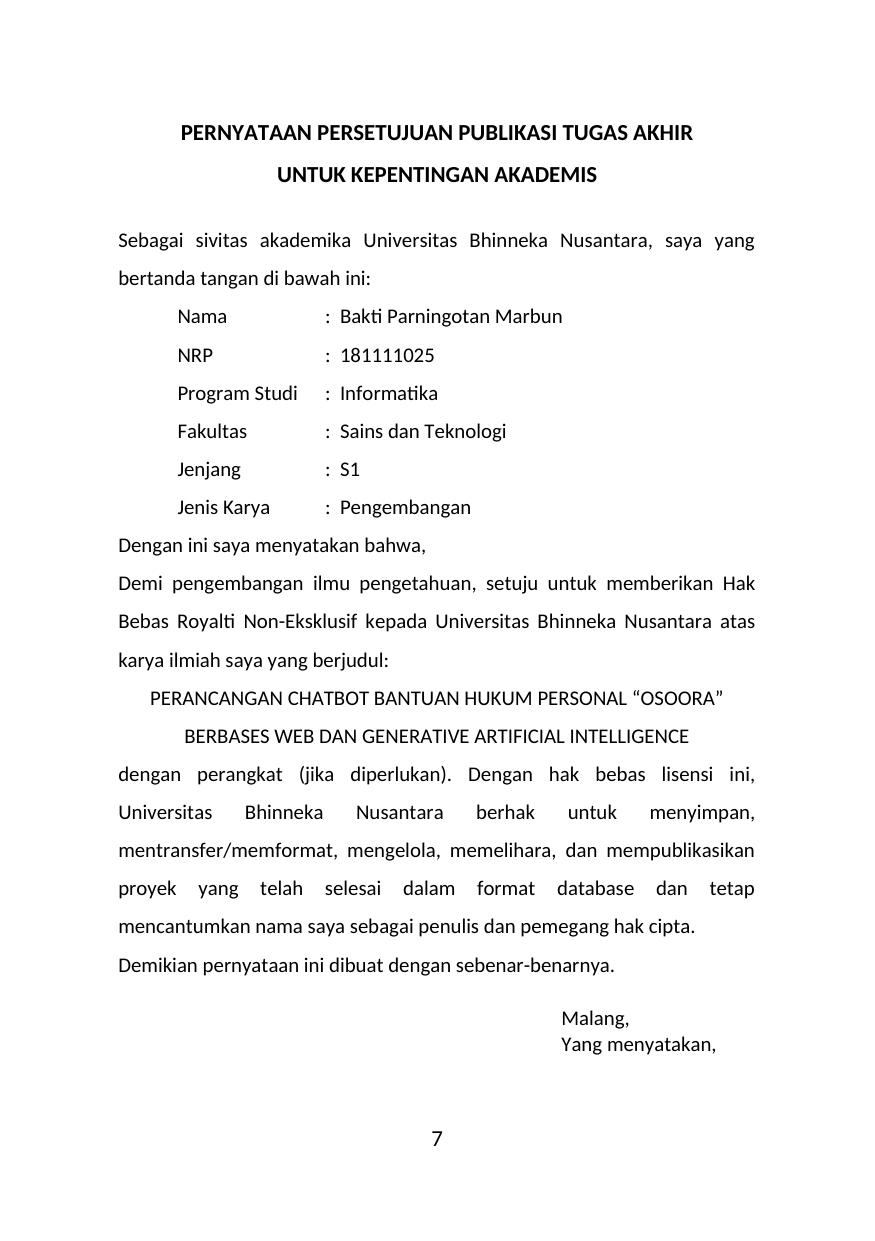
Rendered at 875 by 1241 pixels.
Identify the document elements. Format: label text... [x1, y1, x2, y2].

text Yang menyatakan, [561, 1031, 756, 1056]
text Sebagai sivitas akademika Universitas Bhinneka Nusantara, saya yang bertanda tangan di bawah ini: [118, 227, 756, 291]
text Jenis Karya : Pengembangan [177, 494, 756, 520]
text Jenjang : S1 [177, 456, 756, 482]
text UNTUK KEPENTINGAN AKADEMIS [118, 160, 756, 188]
text Program Studi : Informatika [177, 380, 756, 405]
text PERNYATAAN PERSETUJUAN PUBLIKASI TUGAS AKHIR [118, 118, 756, 146]
text Fakultas : Sains dan Teknologi [177, 418, 756, 443]
text dengan perangkat (jika diperlukan). Dengan hak bebas lisensi ini, Universitas Bhinneka Nusantara berhak untuk menyimpan, mentransfer/memformat, mengelola, memelihara, dan mempublikasikan proyek yang telah selesai dalam format database dan tetap mencantumkan nama saya sebagai penulis dan pemegang hak cipta. [118, 761, 756, 939]
text Demikian pernyataan ini dibuat dengan sebenar-benarnya. [118, 952, 756, 977]
text Nama : Bakti Parningotan Marbun [177, 304, 756, 329]
text NRP : 181111025 [177, 342, 756, 367]
text Demi pengembangan ilmu pengetahuan, setuju untuk memberikan Hak Bebas Royalti Non-Eksklusif kepada Universitas Bhinneka Nusantara atas karya ilmiah saya yang berjudul: [118, 571, 756, 672]
text PERANCANGAN CHATBOT BANTUAN HUKUM PERSONAL “OSOORA” BERBASES WEB DAN GENERATIVE ARTIFICIAL INTELLIGENCE [118, 685, 756, 748]
text Malang, [561, 1005, 756, 1031]
text Dengan ini saya menyatakan bahwa, [118, 532, 756, 558]
